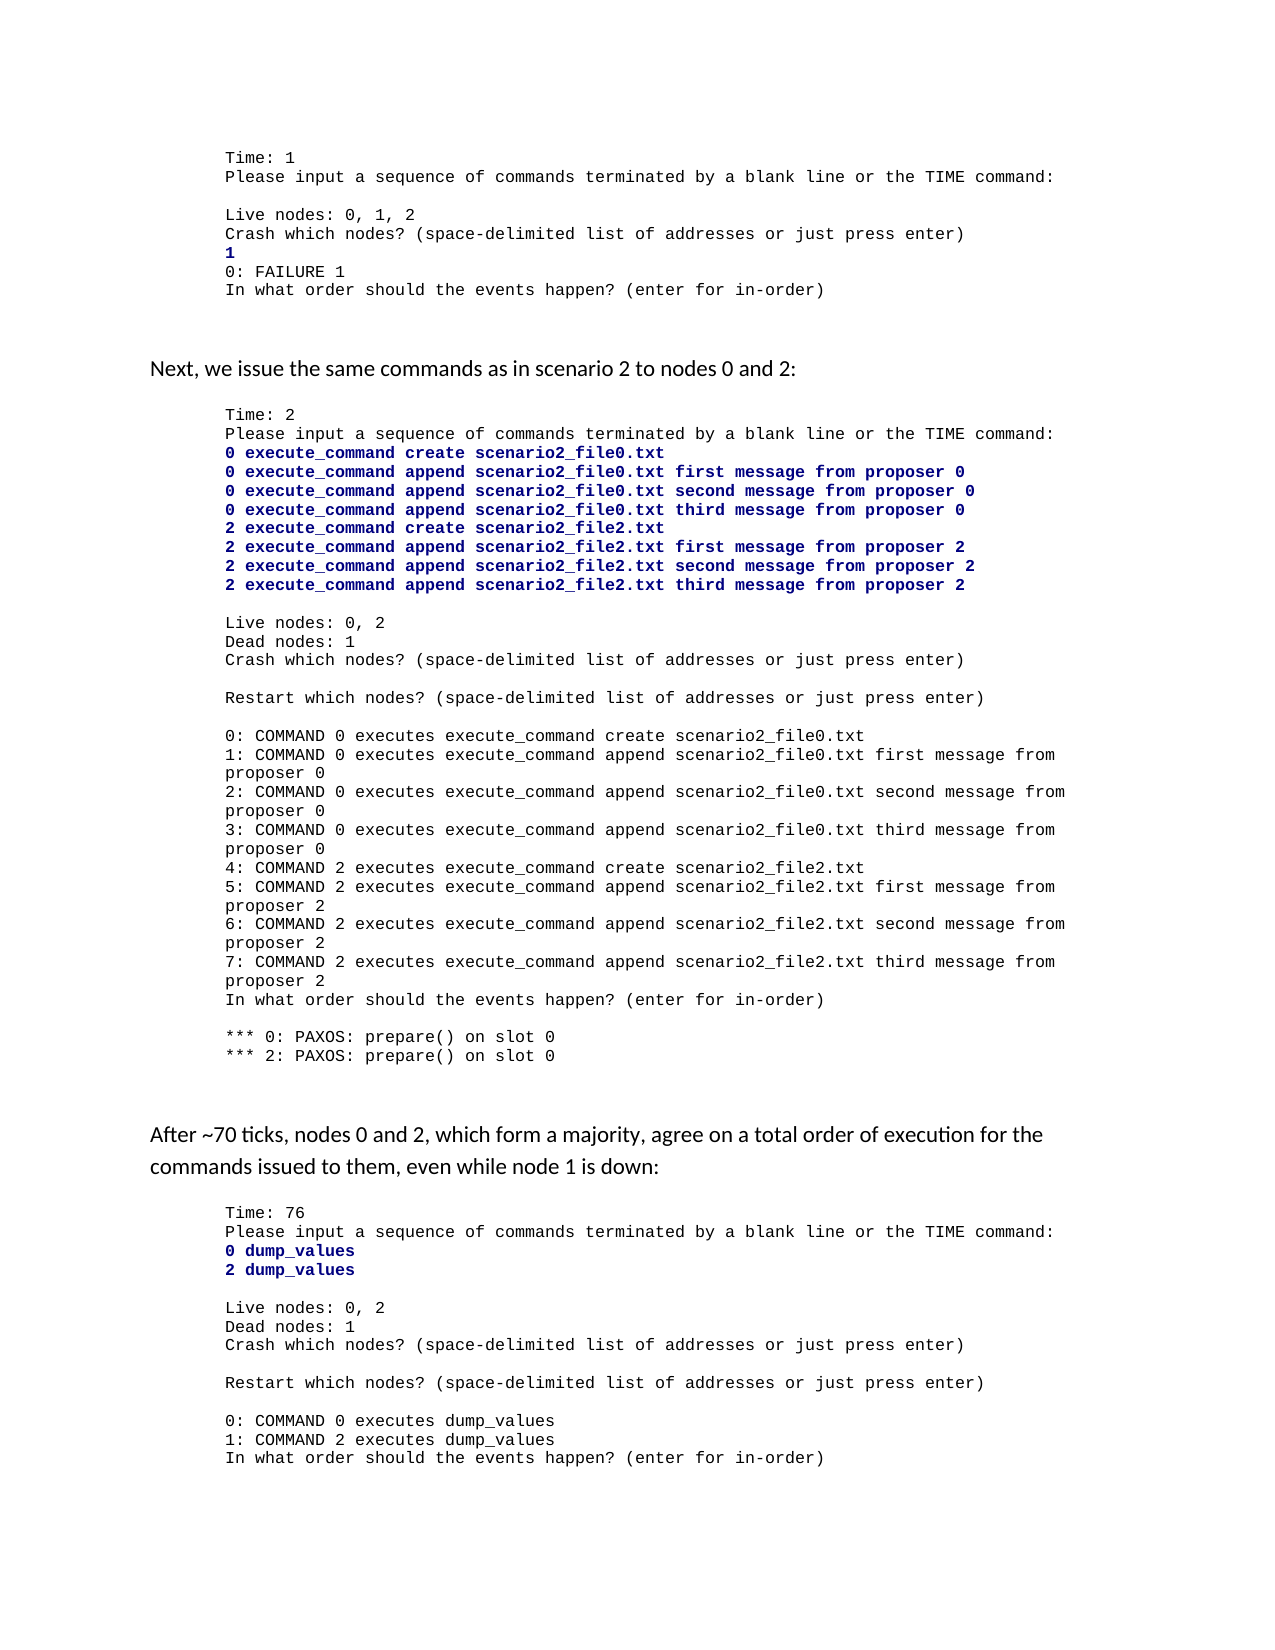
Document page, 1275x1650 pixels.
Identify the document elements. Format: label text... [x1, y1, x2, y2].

text 0 execute_command append scenario2_file0.txt third message from proposer 0 [225, 501, 1125, 520]
text 0 execute_command create scenario2_file0.txt [225, 444, 1125, 463]
text 0: COMMAND 0 executes dump_values [225, 1412, 1125, 1431]
text 0 execute_command append scenario2_file0.txt second message from proposer 0 [225, 482, 1125, 501]
text Crash which nodes? (space-delimited list of addresses or just press enter) [225, 652, 1125, 671]
text In what order should the events happen? (enter for in-order) [225, 1450, 1125, 1469]
text Please input a sequence of commands terminated by a blank line or the TIME command: [225, 1224, 1125, 1243]
text 0 execute_command append scenario2_file0.txt first message from proposer 0 [225, 463, 1125, 482]
text Restart which nodes? (space-delimited list of addresses or just press enter) [225, 1375, 1125, 1393]
text Live nodes: 0, 1, 2 [225, 207, 1125, 225]
text Dead nodes: 1 [225, 633, 1125, 652]
text 7: COMMAND 2 executes execute_command append scenario2_file2.txt third message from proposer 2 [225, 954, 1125, 991]
text Dead nodes: 1 [225, 1318, 1125, 1337]
text 2 execute_command append scenario2_file2.txt second message from proposer 2 [225, 558, 1125, 577]
text Time: 2 [225, 407, 1125, 426]
text 1: COMMAND 2 executes dump_values [225, 1431, 1125, 1450]
text 1 [225, 244, 1125, 263]
text 6: COMMAND 2 executes execute_command append scenario2_file2.txt second message from proposer 2 [225, 916, 1125, 954]
text 5: COMMAND 2 executes execute_command append scenario2_file2.txt first message from proposer 2 [225, 878, 1125, 916]
text 2 dump_values [225, 1262, 1125, 1280]
text 2 execute_command append scenario2_file2.txt third message from proposer 2 [225, 577, 1125, 595]
text Time: 1 [225, 150, 1125, 169]
text In what order should the events happen? (enter for in-order) [225, 282, 1125, 301]
text Live nodes: 0, 2 [225, 614, 1125, 633]
text Next, we issue the same commands as in scenario 2 to nodes 0 and 2: [150, 354, 1125, 382]
text 1: COMMAND 0 executes execute_command append scenario2_file0.txt first message from proposer 0 [225, 746, 1125, 784]
text *** 0: PAXOS: prepare() on slot 0 [225, 1029, 1125, 1048]
text 2 execute_command append scenario2_file2.txt first message from proposer 2 [225, 539, 1125, 558]
text 3: COMMAND 0 executes execute_command append scenario2_file0.txt third message from proposer 0 [225, 822, 1125, 859]
text After ~70 ticks, nodes 0 and 2, which form a majority, agree on a total order of execution for the commands issued to them, even while node 1 is down: [150, 1120, 1125, 1180]
text 0: COMMAND 0 executes execute_command create scenario2_file0.txt [225, 727, 1125, 746]
text Live nodes: 0, 2 [225, 1299, 1125, 1318]
text 0: FAILURE 1 [225, 263, 1125, 282]
text *** 2: PAXOS: prepare() on slot 0 [225, 1048, 1125, 1067]
text 0 dump_values [225, 1243, 1125, 1262]
text 4: COMMAND 2 executes execute_command create scenario2_file2.txt [225, 859, 1125, 878]
text Please input a sequence of commands terminated by a blank line or the TIME command: [225, 169, 1125, 188]
text Restart which nodes? (space-delimited list of addresses or just press enter) [225, 690, 1125, 708]
text Please input a sequence of commands terminated by a blank line or the TIME command: [225, 426, 1125, 444]
text Crash which nodes? (space-delimited list of addresses or just press enter) [225, 1337, 1125, 1356]
text Time: 76 [225, 1205, 1125, 1224]
text Crash which nodes? (space-delimited list of addresses or just press enter) [225, 225, 1125, 244]
text 2: COMMAND 0 executes execute_command append scenario2_file0.txt second message from proposer 0 [225, 784, 1125, 822]
text In what order should the events happen? (enter for in-order) [225, 991, 1125, 1010]
text 2 execute_command create scenario2_file2.txt [225, 520, 1125, 539]
